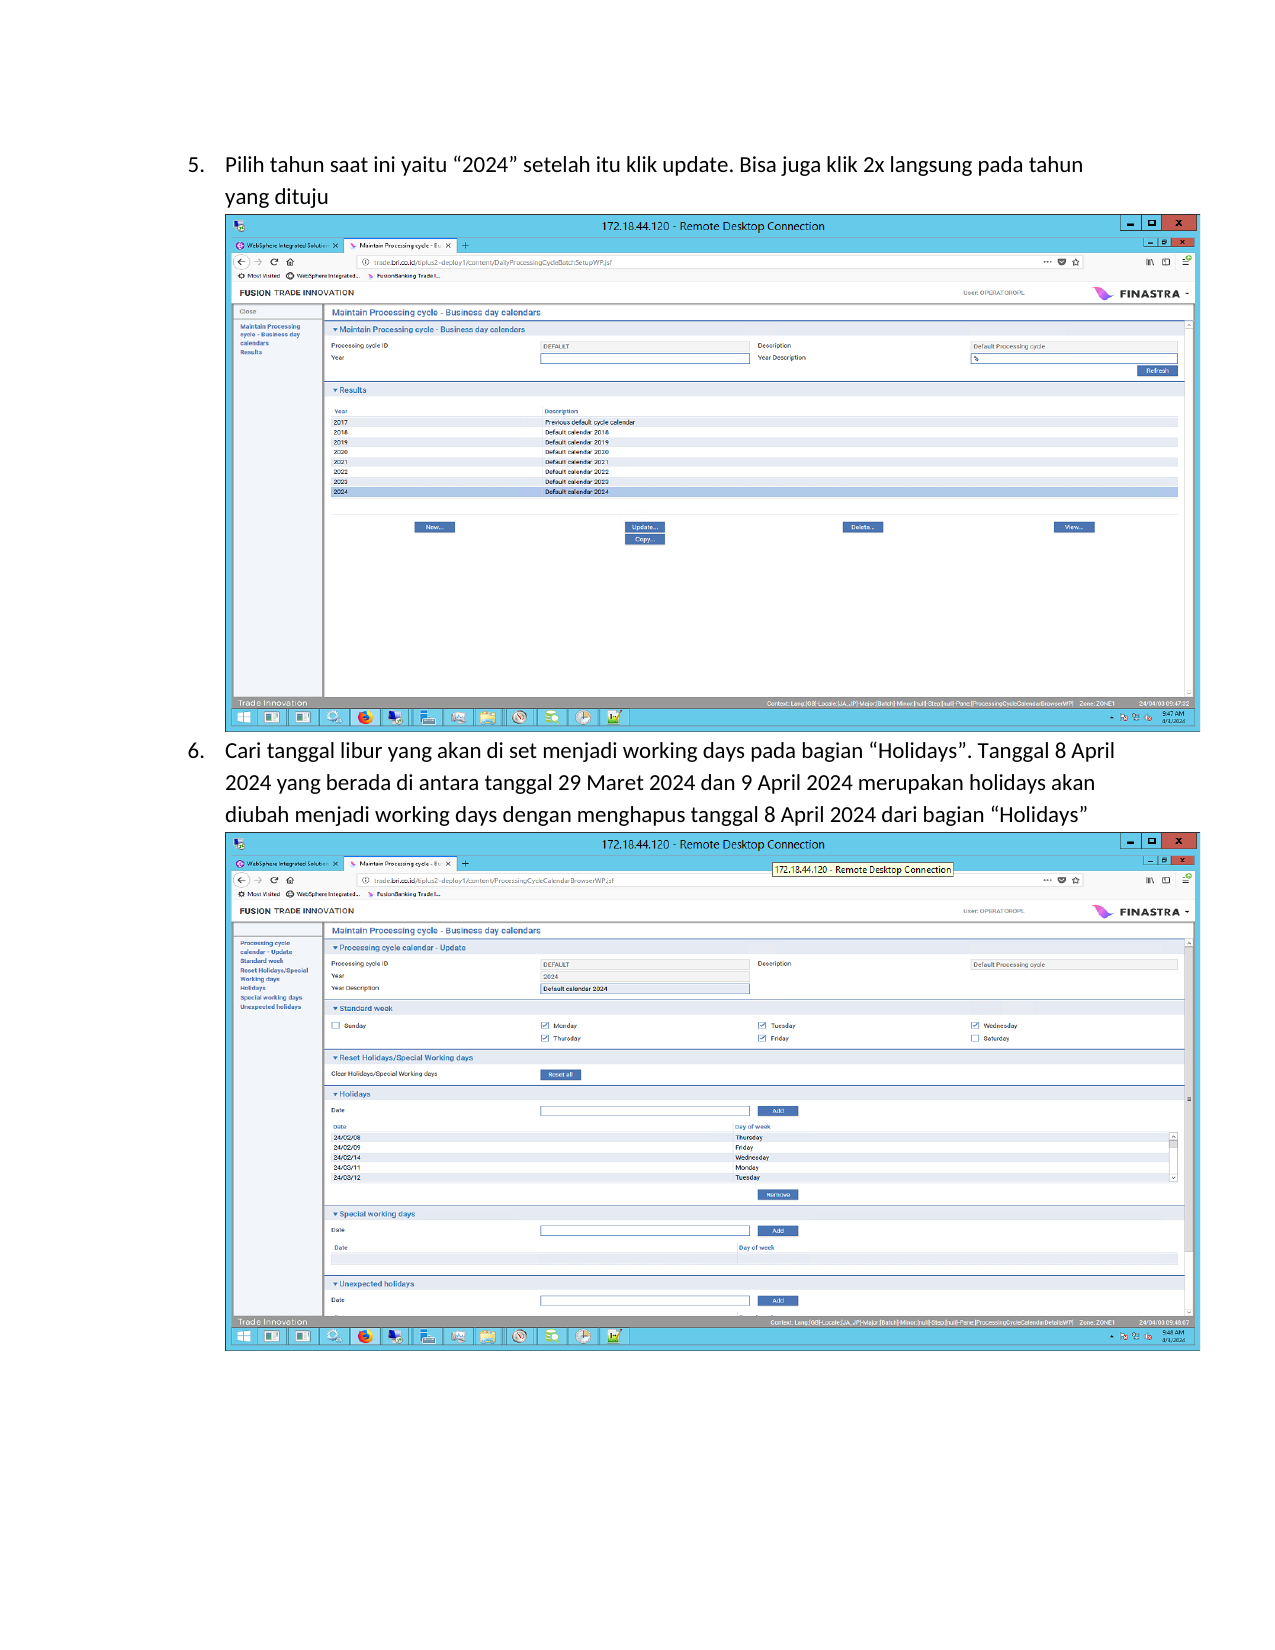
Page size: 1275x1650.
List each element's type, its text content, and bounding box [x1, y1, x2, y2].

picture [225, 832, 1200, 1351]
picture [225, 214, 1200, 732]
